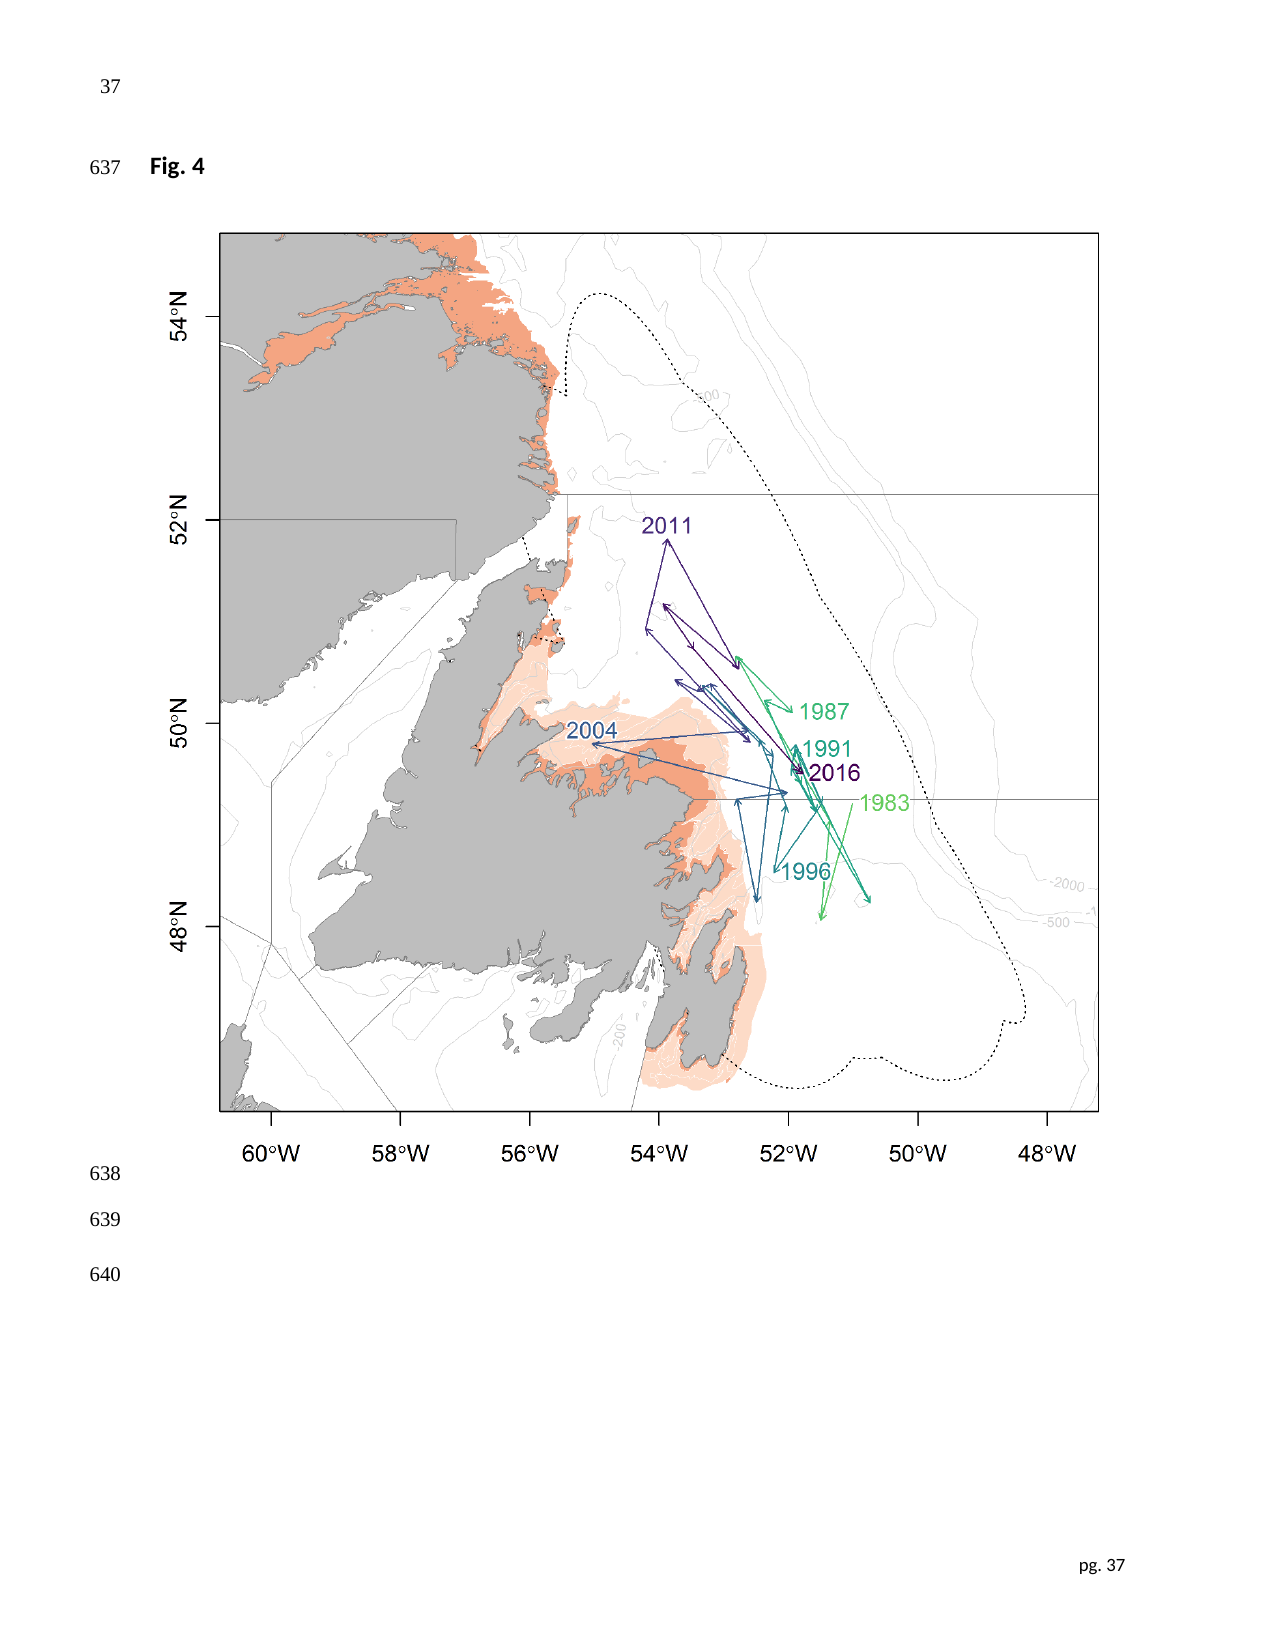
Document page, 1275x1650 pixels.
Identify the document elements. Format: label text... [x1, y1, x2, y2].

text Fig. 4 [150, 150, 1125, 181]
picture [150, 205, 1125, 1181]
